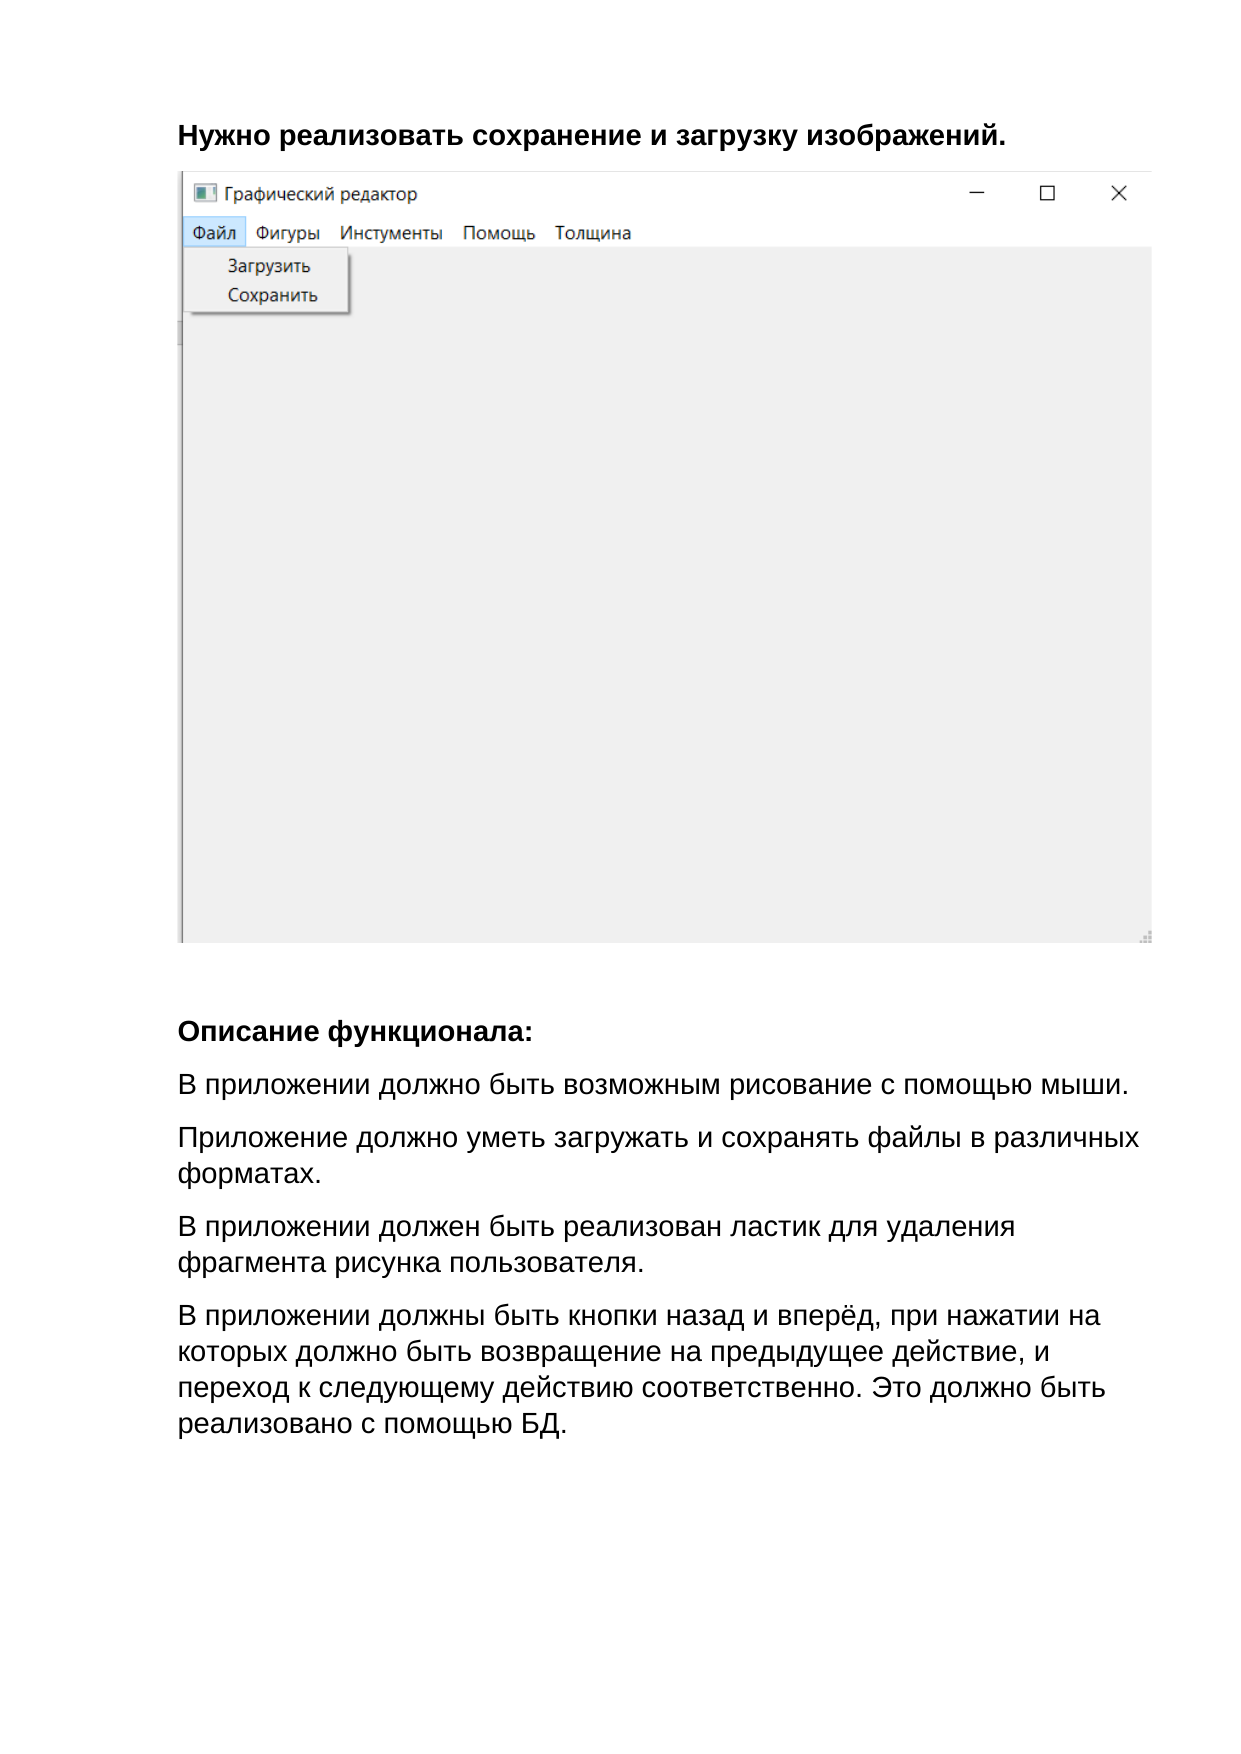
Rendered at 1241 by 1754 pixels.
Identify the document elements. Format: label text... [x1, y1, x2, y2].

picture [177, 171, 1152, 943]
text Приложение должно уметь загружать и сохранять файлы в различных форматах. [177, 1120, 1152, 1189]
text Описание функционала: [177, 1014, 1152, 1048]
text В приложении должны быть кнопки назад и вперёд, при нажатии на которых должно быть возвращение на предыдущее действие, и переход к следующему действию соответственно. Это должно быть реализовано с помощью БД. [177, 1298, 1152, 1439]
text Нужно реализовать сохранение и загрузку изображений. [177, 118, 1152, 152]
text В приложении должно быть возможным рисование с помощью мыши. [177, 1067, 1152, 1100]
text В приложении должен быть реализован ластик для удаления фрагмента рисунка пользователя. [177, 1209, 1152, 1278]
